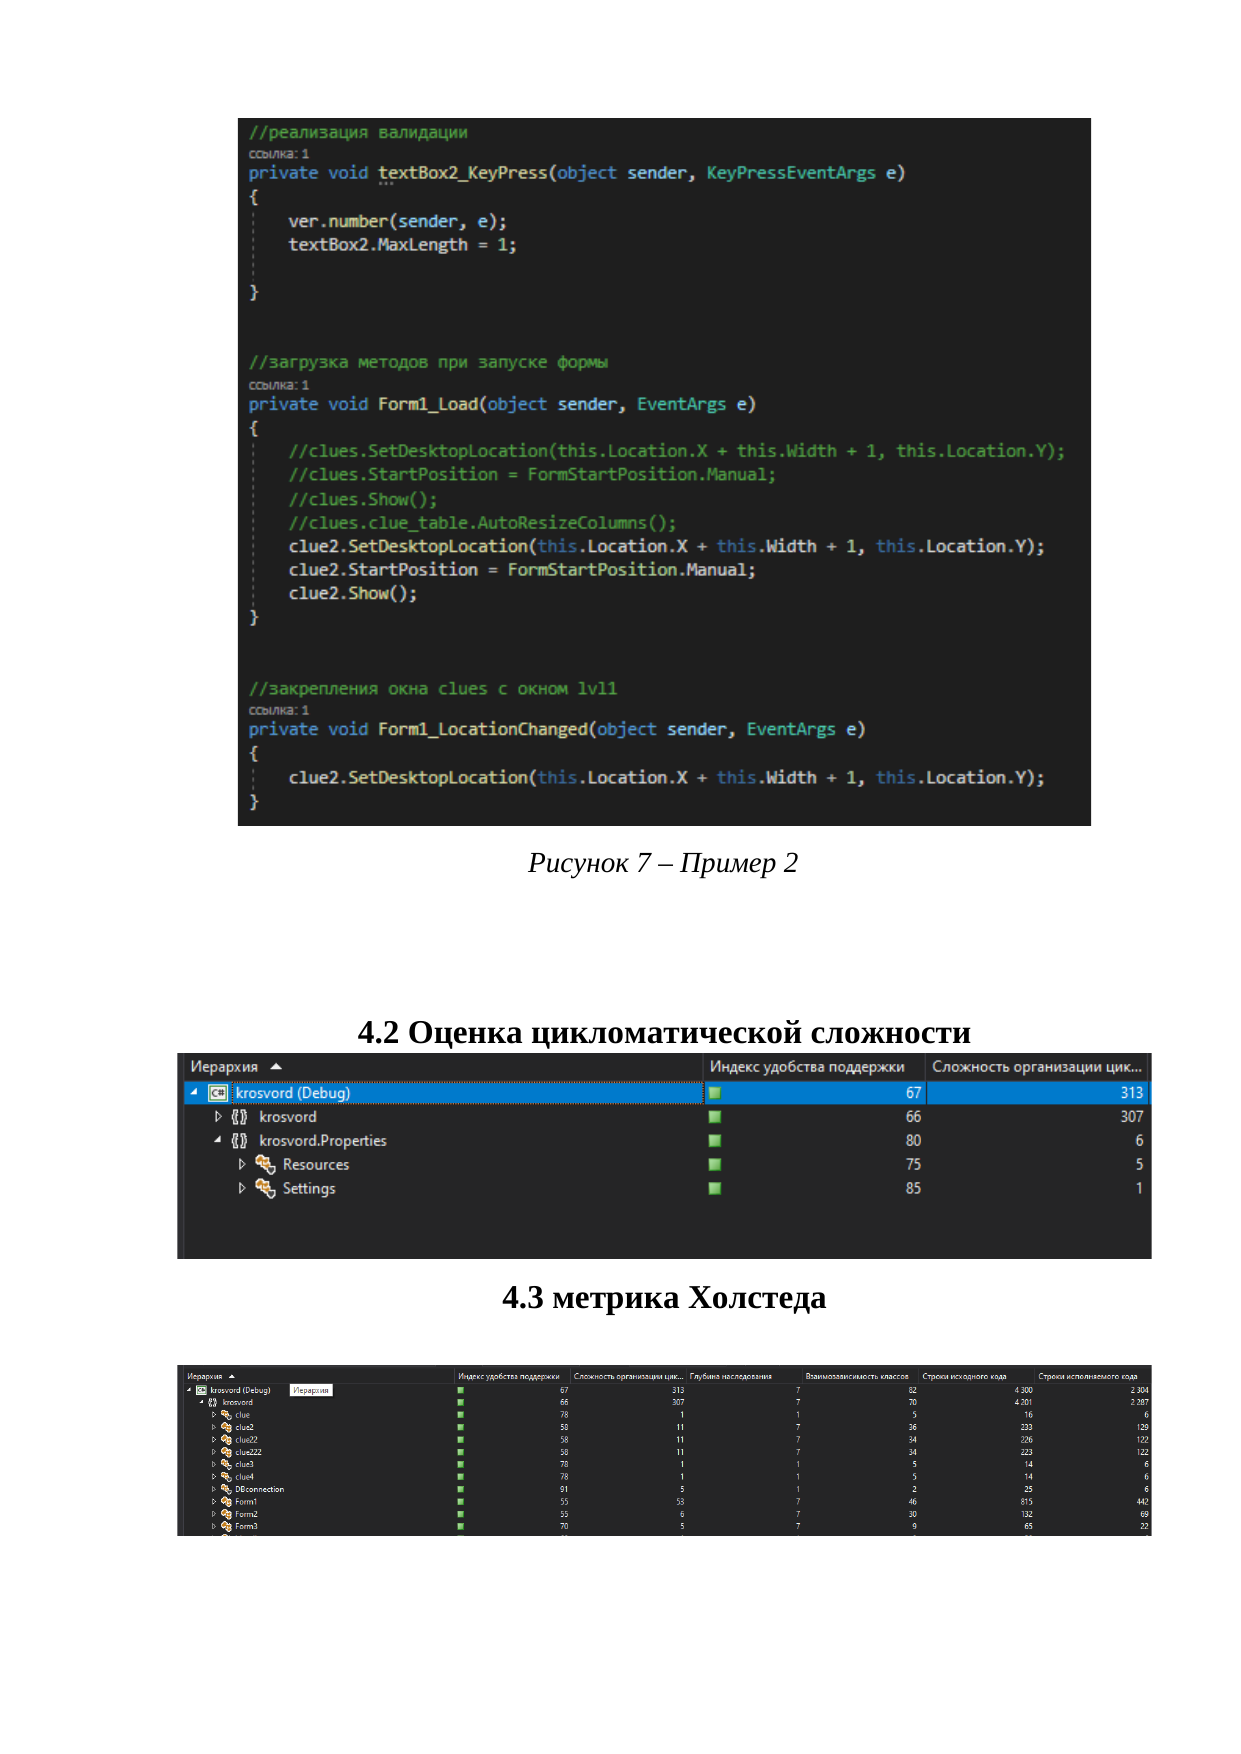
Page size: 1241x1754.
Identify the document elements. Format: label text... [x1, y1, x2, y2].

picture [177, 1365, 1152, 1536]
text Рисунок 7 – Пример 2 [177, 845, 1152, 878]
subtitle 4.2 Оценка цикломатической сложности [177, 1012, 1152, 1051]
subtitle 4.3 метрика Холстеда [177, 1277, 1152, 1316]
picture [177, 1053, 1152, 1259]
picture [237, 118, 1092, 826]
